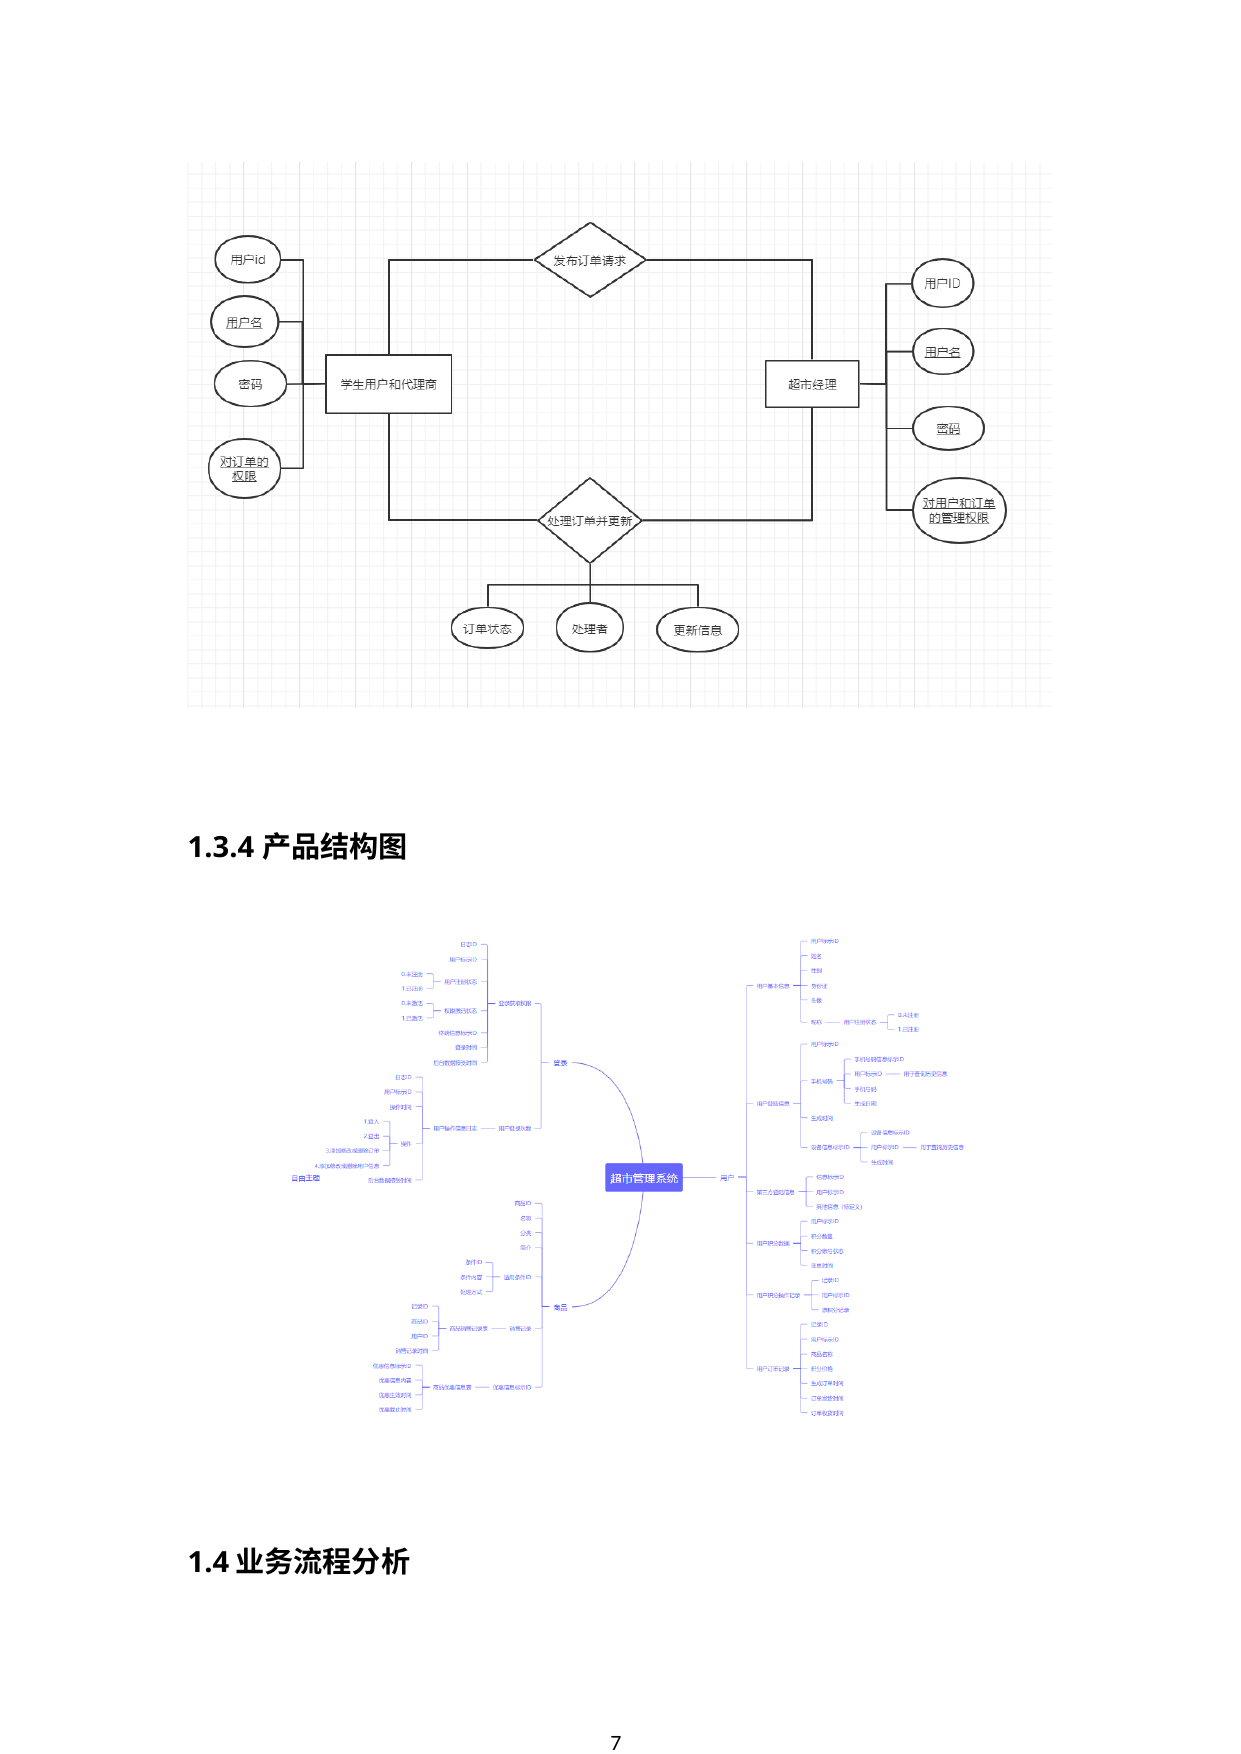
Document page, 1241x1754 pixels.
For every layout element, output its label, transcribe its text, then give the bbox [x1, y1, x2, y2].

picture [187, 877, 1051, 1468]
picture [187, 162, 1053, 708]
list 1.3.4 产品结构图 [187, 812, 1053, 877]
list 1.4业务流程分析 [187, 1527, 1053, 1592]
